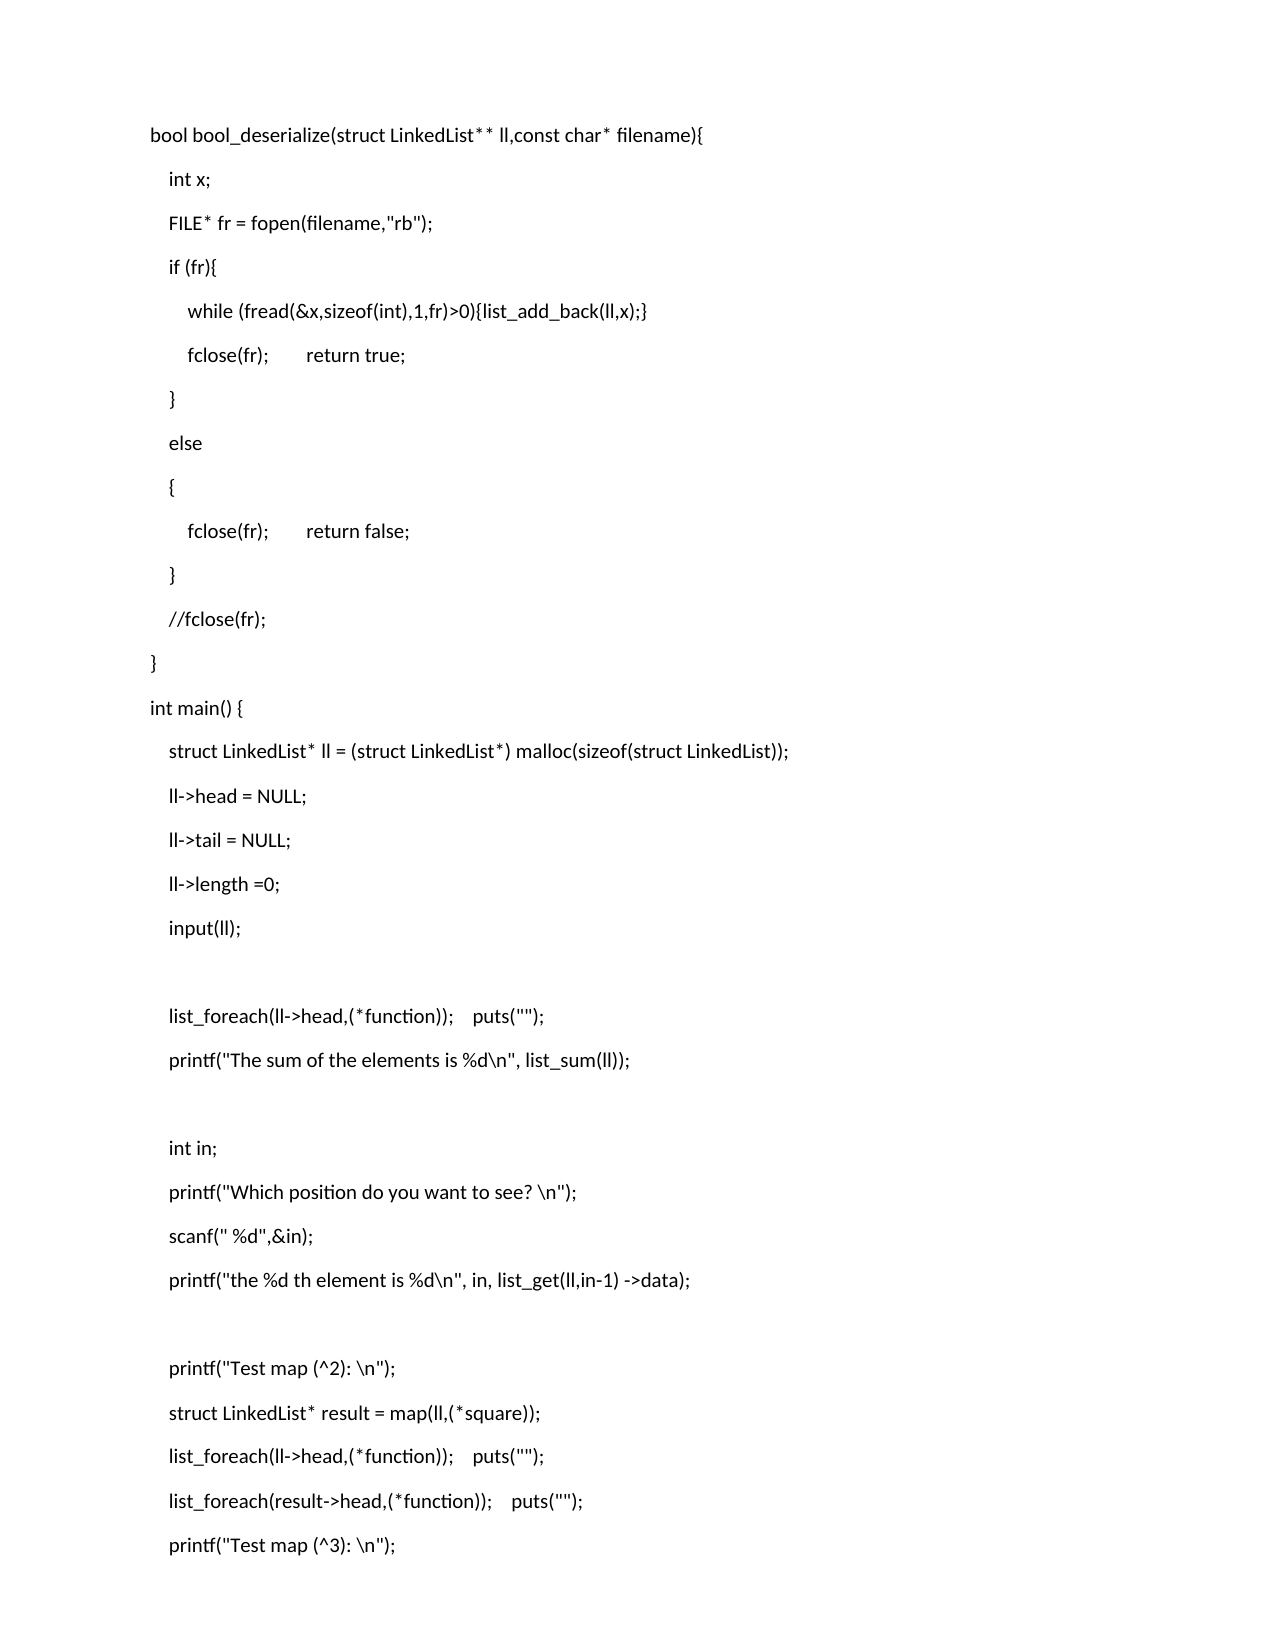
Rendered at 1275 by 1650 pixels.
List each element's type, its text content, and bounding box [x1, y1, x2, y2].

text input(ll); [150, 915, 1125, 940]
text ll->tail = NULL; [150, 827, 1125, 852]
text { [150, 474, 1125, 500]
text if (fr){ [150, 254, 1125, 279]
text printf("Which position do you want to see? \n"); [150, 1179, 1125, 1205]
text printf("Test map (^3): \n"); [150, 1532, 1125, 1557]
text struct LinkedList* ll = (struct LinkedList*) malloc(sizeof(struct LinkedList)); [150, 739, 1125, 764]
text } [150, 386, 1125, 412]
text else [150, 430, 1125, 456]
text int x; [150, 166, 1125, 191]
text scanf(" %d",&in); [150, 1223, 1125, 1249]
text ll->head = NULL; [150, 783, 1125, 808]
text printf("Test map (^2): \n"); [150, 1356, 1125, 1381]
text struct LinkedList* result = map(ll,(*square)); [150, 1400, 1125, 1425]
text while (fread(&x,sizeof(int),1,fr)>0){list_add_back(ll,x);} [150, 298, 1125, 323]
text ll->length =0; [150, 871, 1125, 896]
text int main() { [150, 695, 1125, 720]
text bool bool_deserialize(struct LinkedList** ll,const char* filename){ [150, 122, 1125, 147]
text } [150, 651, 1125, 676]
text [150, 1488, 1125, 1513]
text int in; [150, 1135, 1125, 1161]
text //fclose(fr); [150, 607, 1125, 632]
text FILE* fr = fopen(filename,"rb"); [150, 210, 1125, 235]
text fclose(fr); return false; [150, 518, 1125, 544]
text printf("The sum of the elements is %d\n", list_sum(ll)); [150, 1047, 1125, 1073]
text printf("the %d th element is %d\n", in, list_get(ll,in-1) ->data); [150, 1267, 1125, 1293]
text fclose(fr); return true; [150, 342, 1125, 368]
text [150, 1444, 1125, 1469]
text list_foreach(ll->head,(*function)); puts(""); [150, 1003, 1125, 1028]
text } [150, 562, 1125, 588]
